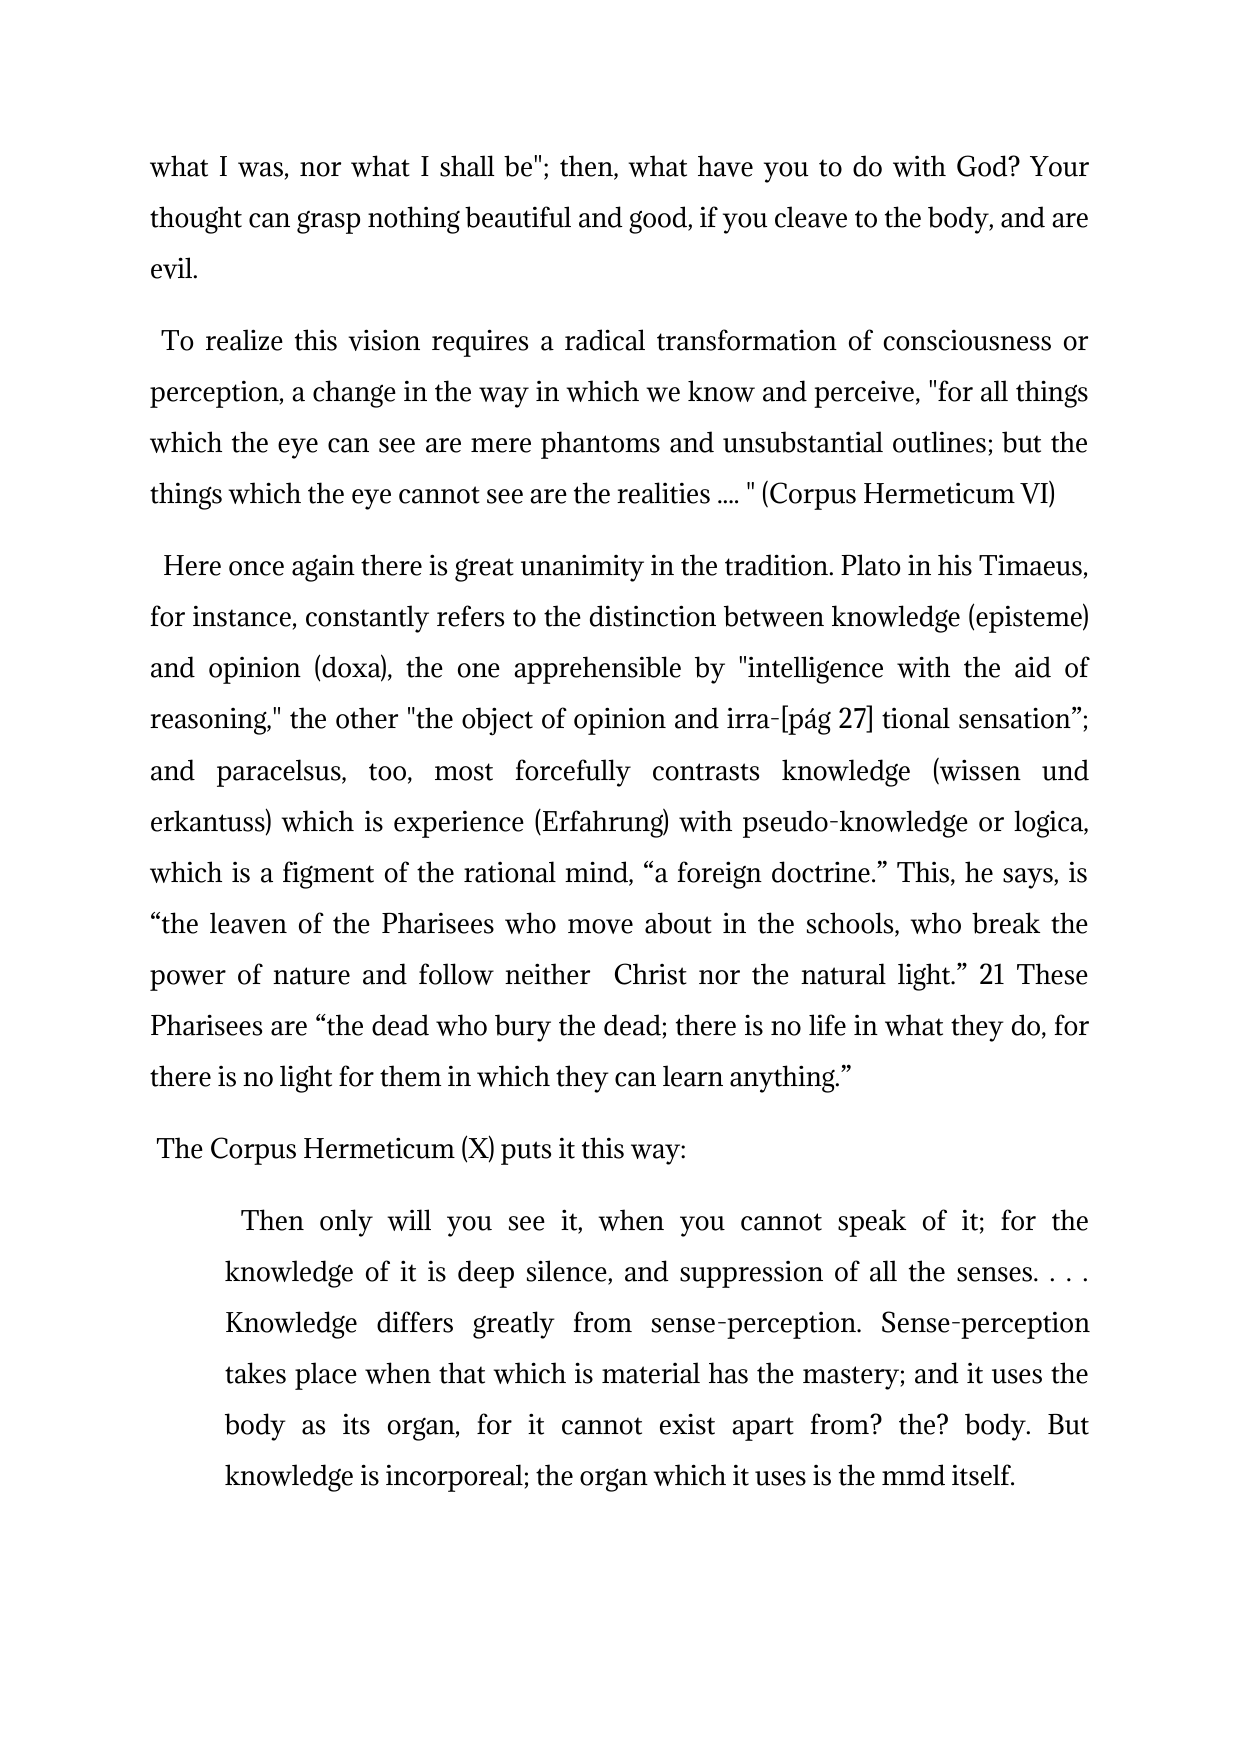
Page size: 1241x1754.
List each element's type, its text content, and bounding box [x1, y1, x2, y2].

text Here once again there is great unanimity in the tradition. Plato in his Timaeus, for instance, constantly refers to the distinction between knowledge (episteme) and opinion (doxa), the one apprehensible by "intelligence with the aid of reasoning," the other "the object of opinion and irra-[pág 27] tional sensation”; and paracelsus, too, most forcefully contrasts knowledge (wissen und erkantuss) which is experience (Erfahrung) with pseudo-knowledge or logica, which is a figment of the rational mind, “a foreign doctrine.” This, he says, is “the leaven of the Pharisees who move about in the schools, who break the power of nature and follow neither Christ nor the natural light.” 21 These Pharisees are “the dead who bury the dead; there is no life in what they do, for there is no light for them in which they can learn anything.” [150, 549, 1090, 1093]
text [150, 150, 1090, 286]
text The Corpus Hermeticum (X) puts it this way: [150, 1131, 1090, 1165]
text Then only will you see it, when you cannot speak of it; for the knowledge of it is deep silence, and suppression of all the senses. . . . Knowledge differs greatly from sense­-perception. Sense-perception takes place when that which is material has the mastery; and it uses the body as its organ, for it cannot exist apart from􀀆? the􀀇? body. But knowledge is incorporeal; the organ which it uses is the mmd itself. [225, 1203, 1090, 1492]
text To realize this vision requires a radical transformation of consciousness or perception, a change in the way in which we know and perceive, "for all things which the eye can see are mere phantoms and unsubstantial outlines; but the things which the eye cannot see are the realities .... " (Cor­pus Hermeticum VI) [150, 324, 1090, 511]
